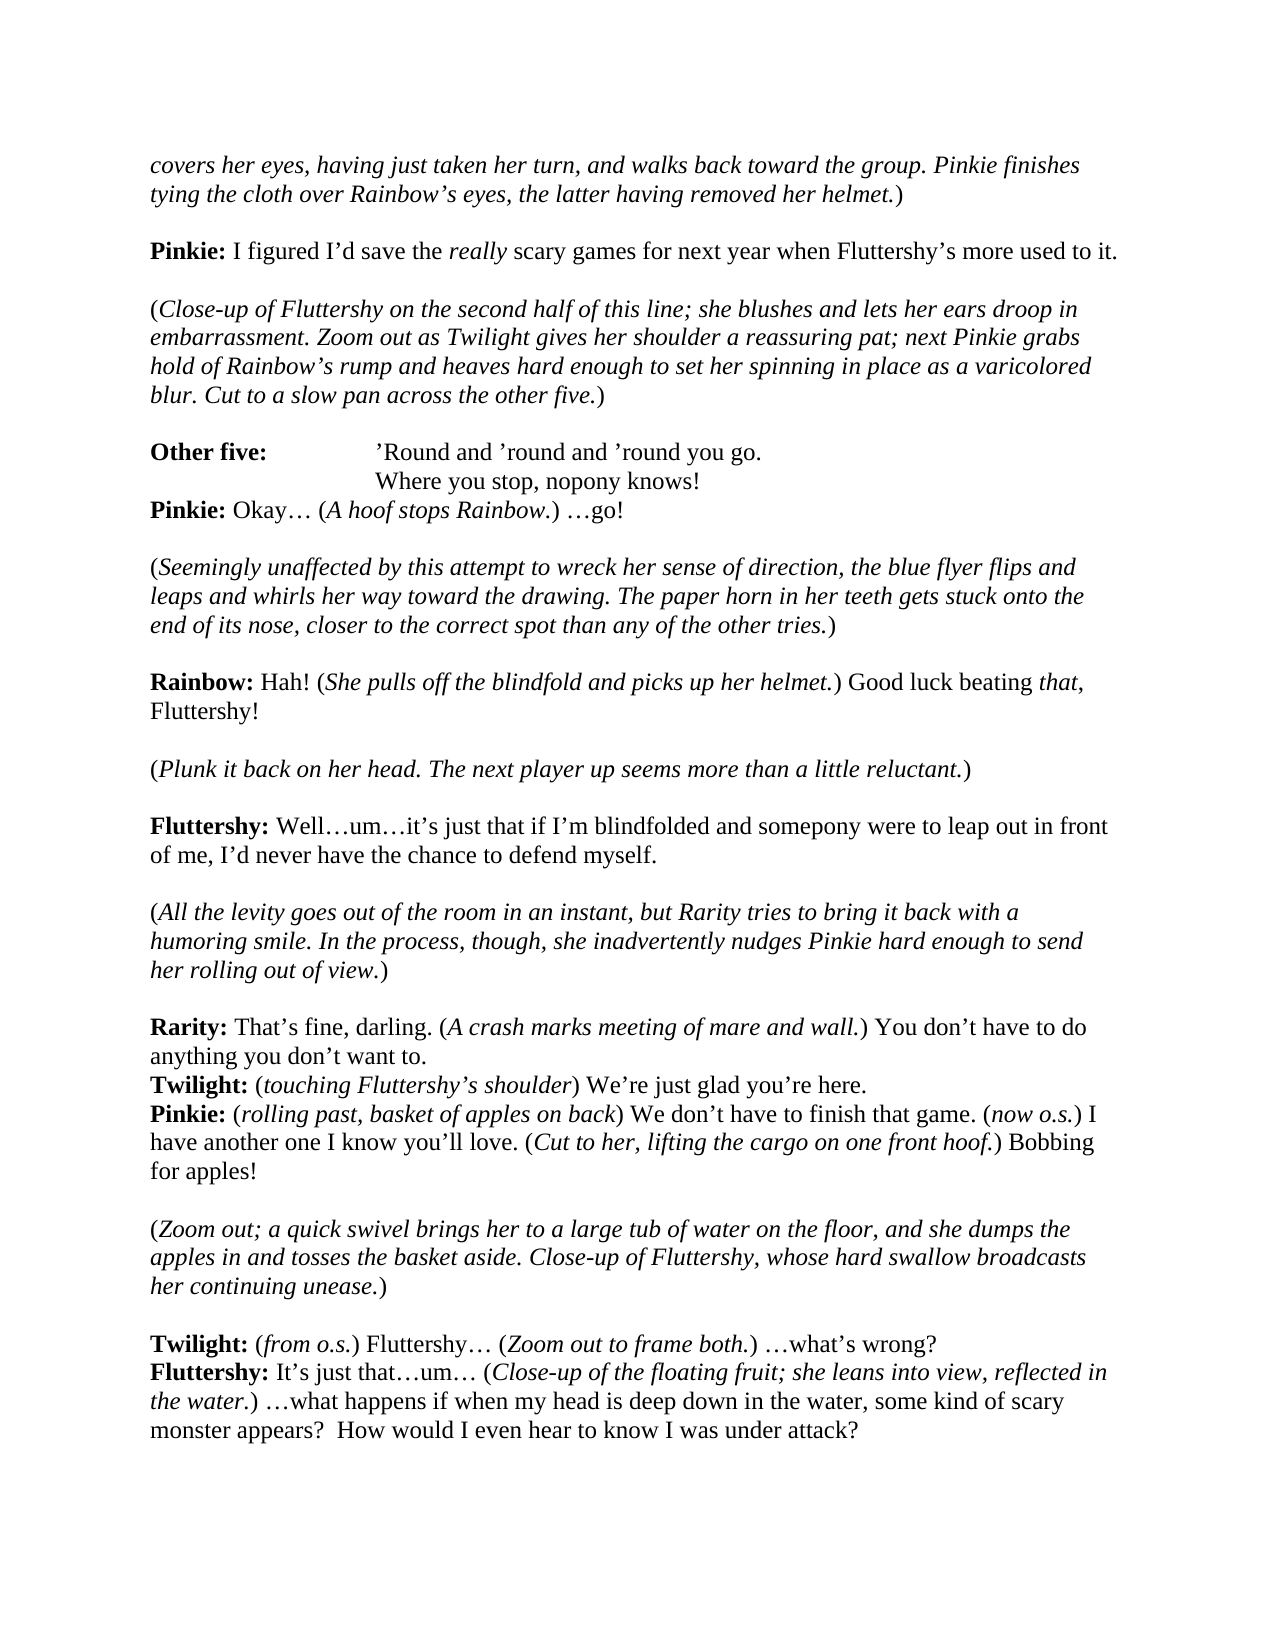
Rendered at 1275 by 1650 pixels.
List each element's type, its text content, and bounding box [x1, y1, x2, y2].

text Pinkie: (rolling past, basket of apples on back) We don’t have to finish that game. (now o.s.) I have another one I know you’ll love. (Cut to her, lifting the cargo on one front hoof.) Bobbing for apples! [150, 1099, 1125, 1185]
text Other five: ’Round and ’round and ’round you go. [150, 437, 1125, 466]
text Rainbow: Hah! (She pulls off the blindfold and picks up her helmet.) Good luck beating that, Fluttershy! [150, 667, 1125, 725]
text Pinkie: I figured I’d save the really scary games for next year when Fluttershy’s more used to it. [150, 236, 1125, 265]
text Twilight: (touching Fluttershy’s shoulder) We’re just glad you’re here. [150, 1070, 1125, 1099]
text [150, 150, 1125, 207]
text (All the levity goes out of the room in an instant, but Rarity tries to bring it back with a humoring smile. In the process, though, she inadvertently nudges Pinkie hard enough to send her rolling out of view.) [150, 897, 1125, 984]
text Fluttershy: It’s just that…um… (Close-up of the floating fruit; she leans into view, reflected in the water.) …what happens if when my head is deep down in the water, some kind of scary monster appears? How would I even hear to know I was under attack? [150, 1357, 1125, 1444]
text Where you stop, nopony knows! [150, 466, 1125, 495]
text (Plunk it back on her head. The next player up seems more than a little reluctant.) [150, 754, 1125, 782]
text Pinkie: Okay… (A hoof stops Rainbow.) …go! [150, 495, 1125, 524]
text Rarity: That’s fine, darling. (A crash marks meeting of mare and wall.) You don’t have to do anything you don’t want to. [150, 1012, 1125, 1070]
text (Close-up of Fluttershy on the second half of this line; she blushes and lets her ears droop in embarrassment. Zoom out as Twilight gives her shoulder a reassuring pat; next Pinkie grabs hold of Rainbow’s rump and heaves hard enough to set her spinning in place as a varicolored blur. Cut to a slow pan across the other five.) [150, 294, 1125, 409]
text (Seemingly unaffected by this attempt to wreck her sense of direction, the blue flyer flips and leaps and whirls her way toward the drawing. The paper horn in her teeth gets stuck onto the end of its nose, closer to the correct spot than any of the other tries.) [150, 552, 1125, 639]
text Fluttershy: Well…um…it’s just that if I’m blindfolded and somepony were to leap out in front of me, I’d never have the chance to defend myself. [150, 811, 1125, 869]
text Twilight: (from o.s.) Fluttershy… (Zoom out to frame both.) …what’s wrong? [150, 1329, 1125, 1357]
text (Zoom out; a quick swivel brings her to a large tub of water on the floor, and she dumps the apples in and tosses the basket aside. Close-up of Fluttershy, whose hard swallow broadcasts her continuing unease.) [150, 1214, 1125, 1300]
